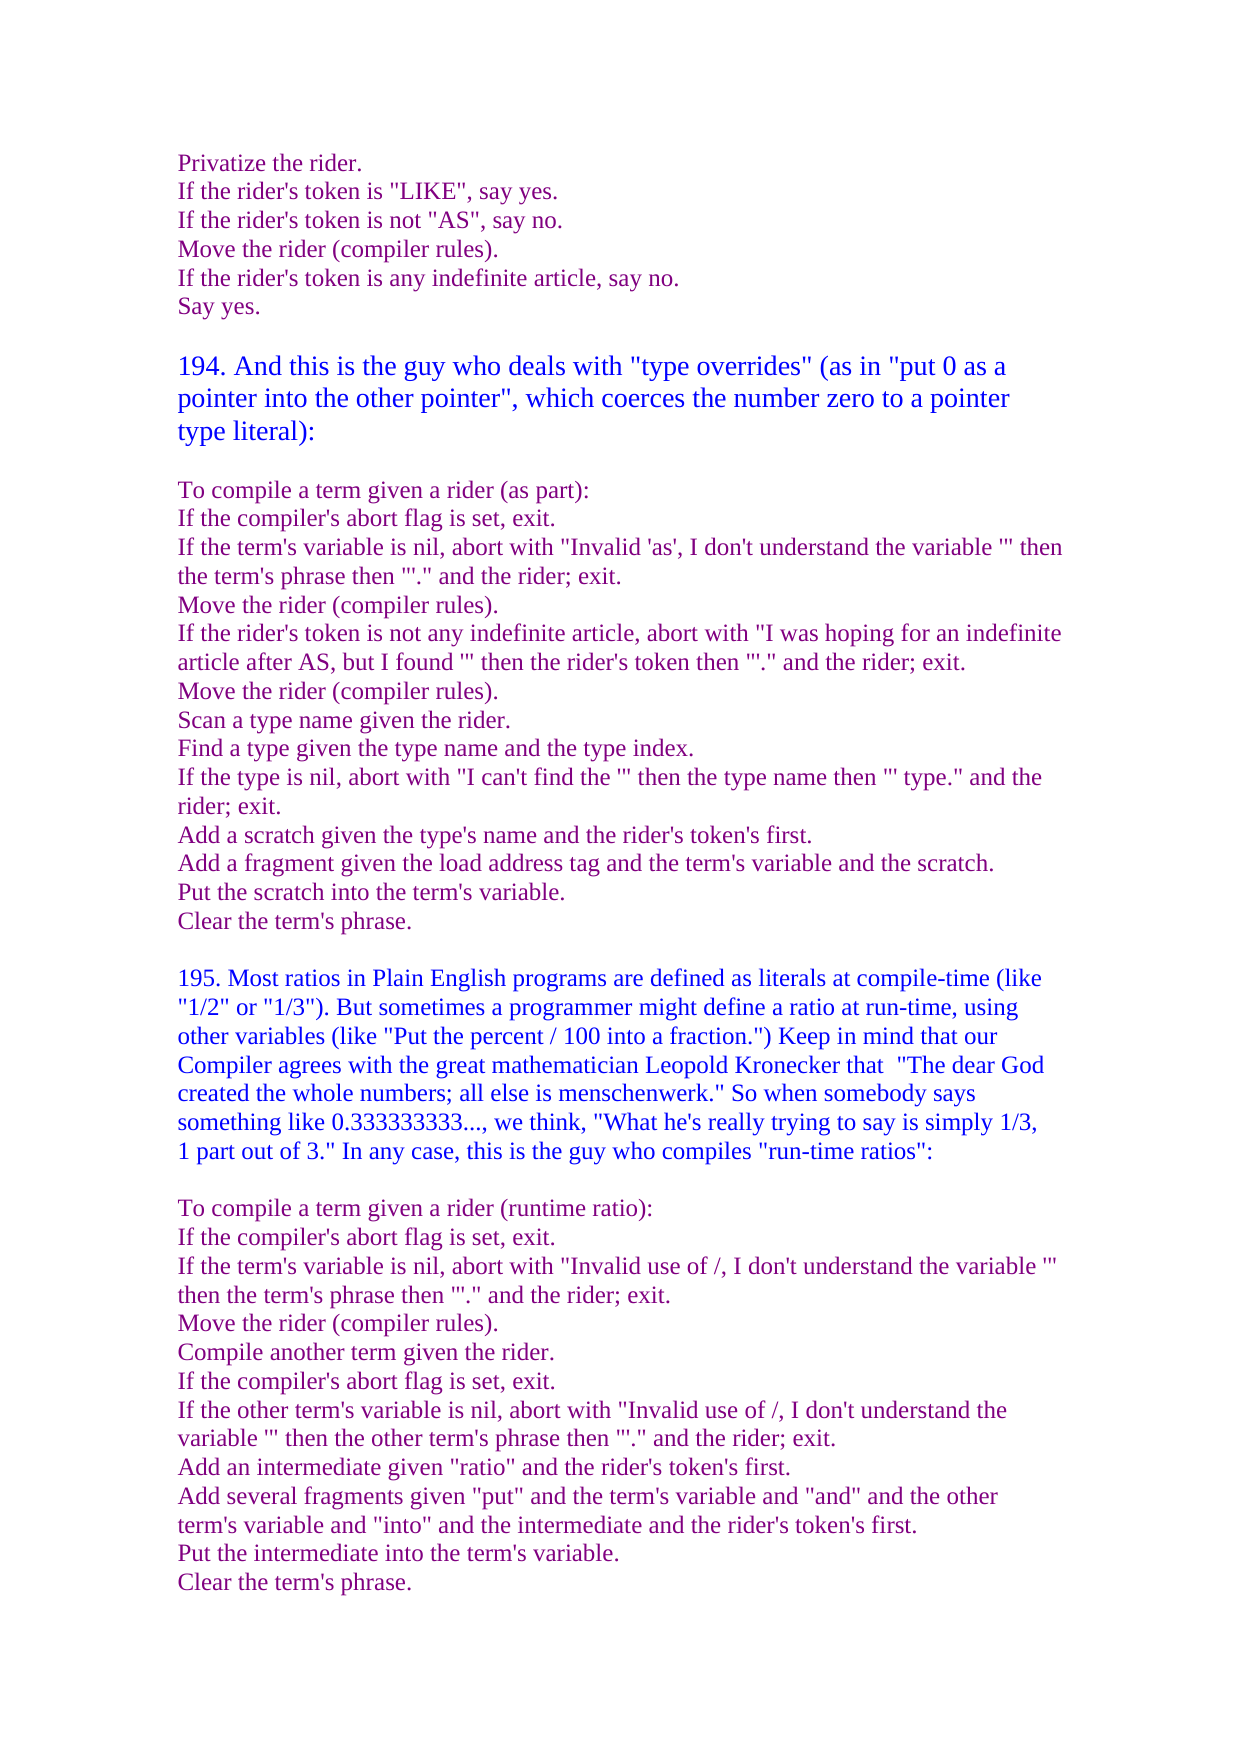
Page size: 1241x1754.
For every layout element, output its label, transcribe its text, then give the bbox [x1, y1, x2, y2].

text 194. And this is the guy who deals with "type overrides" (as in "put 0 as a pointer into the other pointer", which coerces the number zero to a pointer type literal): [177, 349, 1063, 446]
text To compile a term given a rider (runtime ratio): If the compiler's abort flag is set, exit. If the term's variable is nil, abort with "Invalid use of /, I don't understand the variable '" then the term's phrase then "'." and the rider; exit. Move the rider (compiler rules). Compile another term given the rider. If the compiler's abort flag is set, exit. If the other term's variable is nil, abort with "Invalid use of /, I don't understand the variable '" then the other term's phrase then "'." and the rider; exit. Add an intermediate given "ratio" and the rider's token's first. Add several fragments given "put" and the term's variable and "and" and the other term's variable and "into" and the intermediate and the rider's token's first. Put the intermediate into the term's variable. Clear the term's phrase. [177, 1193, 1063, 1596]
text Privatize the rider. If the rider's token is "LIKE", say yes. If the rider's token is not "AS", say no. Move the rider (compiler rules). If the rider's token is any indefinite article, say no. Say yes. [177, 148, 1063, 320]
text 195. Most ratios in Plain English programs are defined as literals at compile-time (like "1/2" or "1/3"). But sometimes a programmer might define a ratio at run-time, using other variables (like "Put the percent / 100 into a fraction.") Keep in mind that our Compiler agrees with the great mathematician Leopold Kronecker that "The dear God created the whole numbers; all else is menschenwerk." So when somebody says something like 0.333333333..., we think, "What he's really trying to say is simply 1/3, 1 part out of 3." In any case, this is the guy who compiles "run-time ratios": [177, 963, 1063, 1165]
text To compile a term given a rider (as part): If the compiler's abort flag is set, exit. If the term's variable is nil, abort with "Invalid 'as', I don't understand the variable '" then the term's phrase then "'." and the rider; exit. Move the rider (compiler rules). If the rider's token is not any indefinite article, abort with "I was hoping for an indefinite article after AS, but I found '" then the rider's token then "'." and the rider; exit. Move the rider (compiler rules). Scan a type name given the rider. Find a type given the type name and the type index. If the type is nil, abort with "I can't find the '" then the type name then "' type." and the rider; exit. Add a scratch given the type's name and the rider's token's first. Add a fragment given the load address tag and the term's variable and the scratch. Put the scratch into the term's variable. Clear the term's phrase. [177, 475, 1063, 935]
